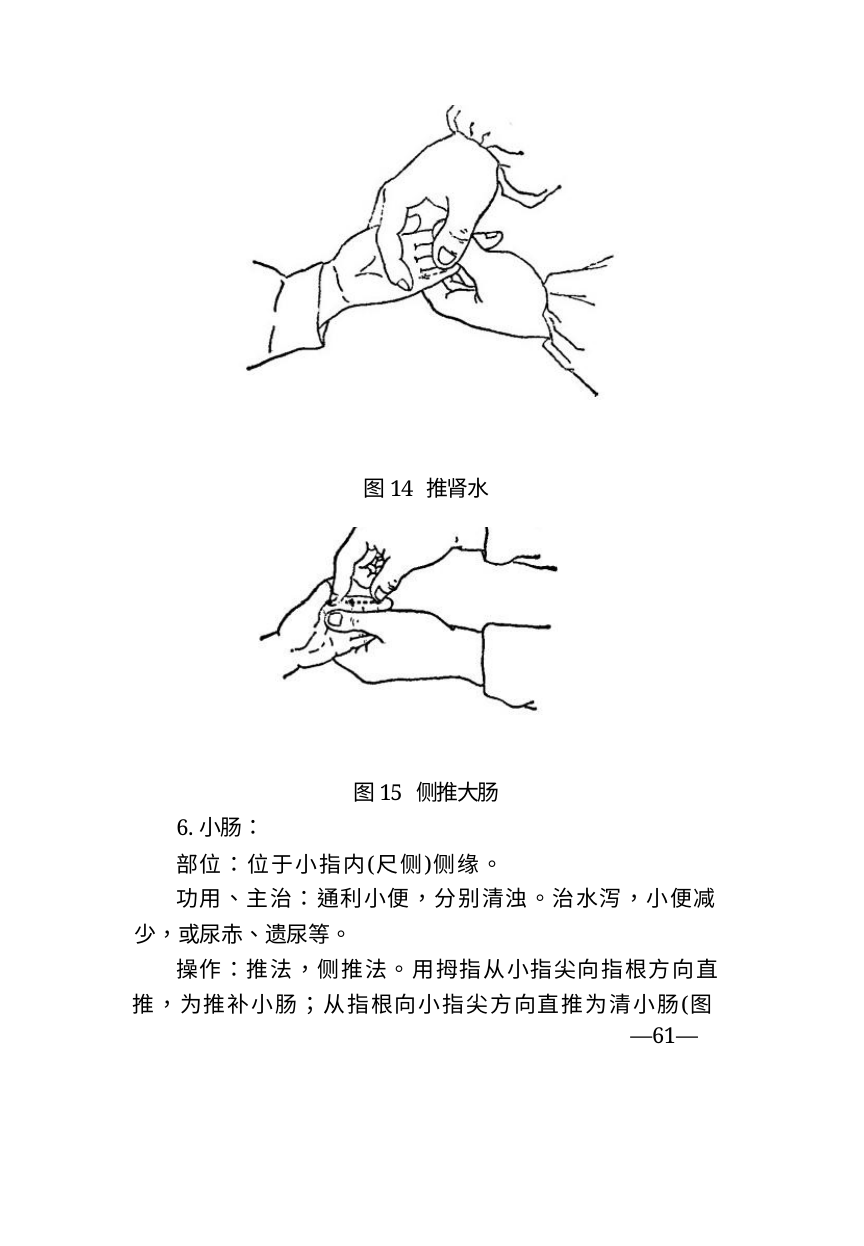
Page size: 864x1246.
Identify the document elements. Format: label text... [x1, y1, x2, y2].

text 部位：位于小指内(尺侧)侧缘。 [176, 851, 734, 878]
text 6. 小肠： [176, 813, 734, 841]
text 图15 侧推大肠 [353, 779, 734, 806]
text 图14 推肾水 [363, 475, 734, 502]
picture [238, 105, 619, 400]
text 操作：推法，侧推法。用拇指从小指尖向指根方向直 推，为推补小肠；从指根向小指尖方向直推为清小肠(图 [132, 954, 722, 1019]
picture [251, 527, 559, 715]
text 功用、主治：通利小便，分别清浊。治水泻，小便减 少，或尿赤、遗尿等。 [134, 883, 719, 948]
